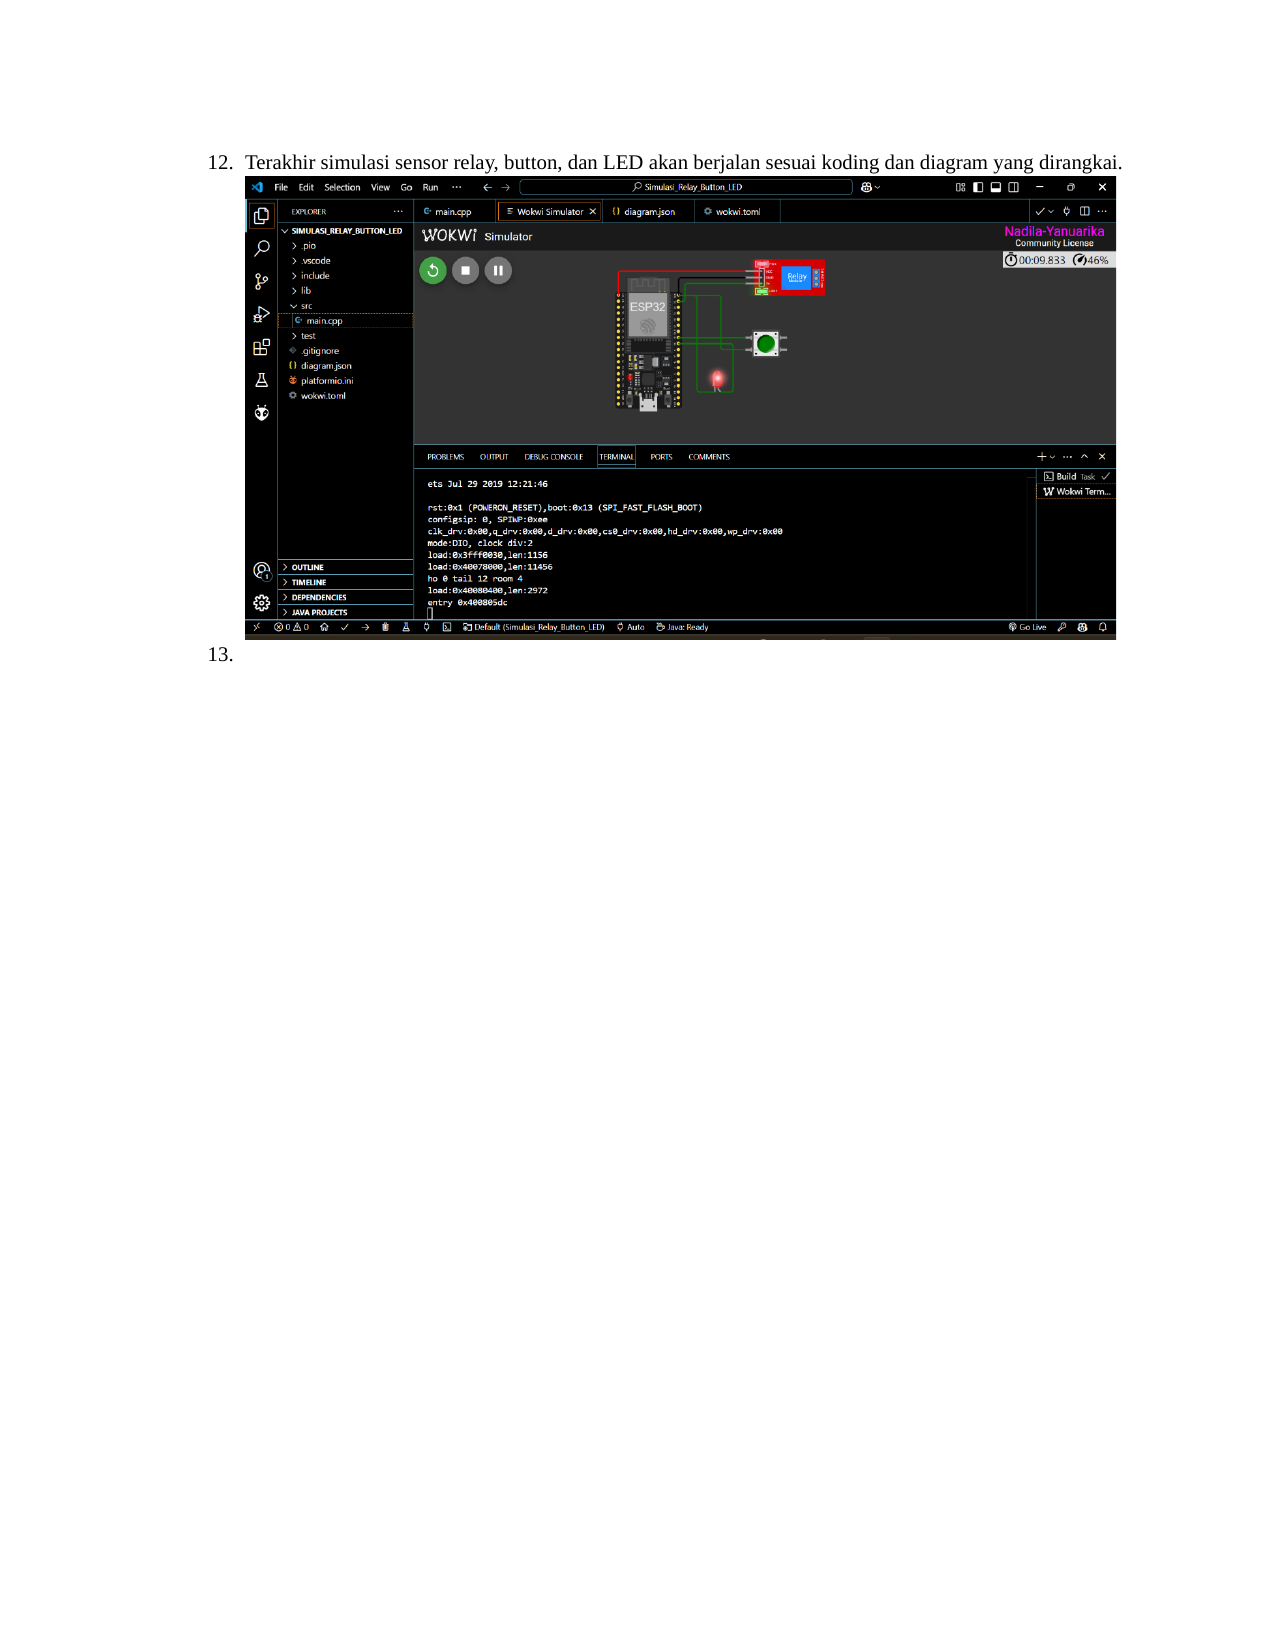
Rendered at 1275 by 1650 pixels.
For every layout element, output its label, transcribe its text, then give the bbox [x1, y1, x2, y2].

list Terakhir simulasi sensor relay, button, dan LED akan berjalan sesuai koding dan diagram yang dirangkai. [207, 150, 1125, 174]
picture [245, 176, 1117, 640]
